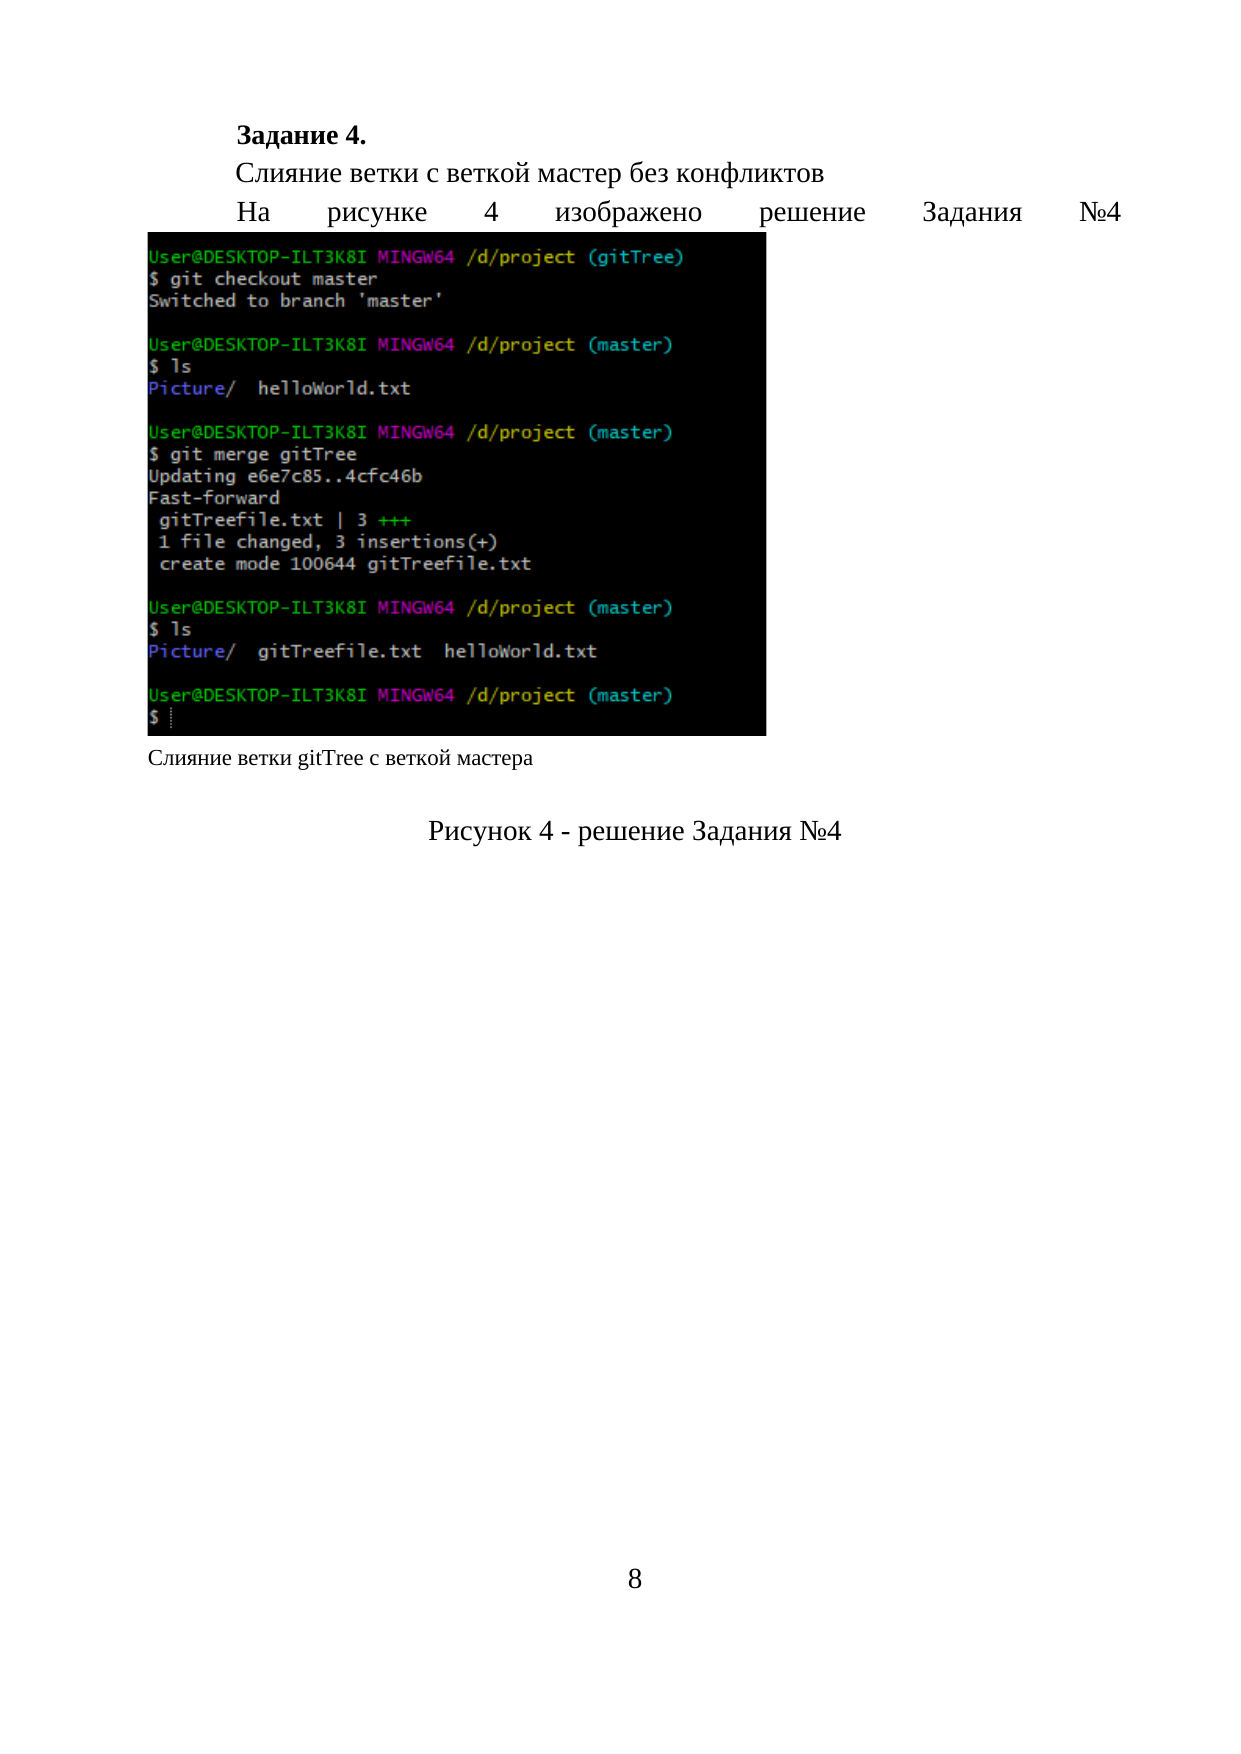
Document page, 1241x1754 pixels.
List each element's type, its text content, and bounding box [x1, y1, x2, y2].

text Слияние ветки с веткой мастер без конфликтов [148, 155, 1122, 189]
picture [147, 232, 767, 736]
text Задание 4. [148, 118, 1122, 151]
text Рисунок 4 - решение Задания №4 [148, 813, 1122, 847]
